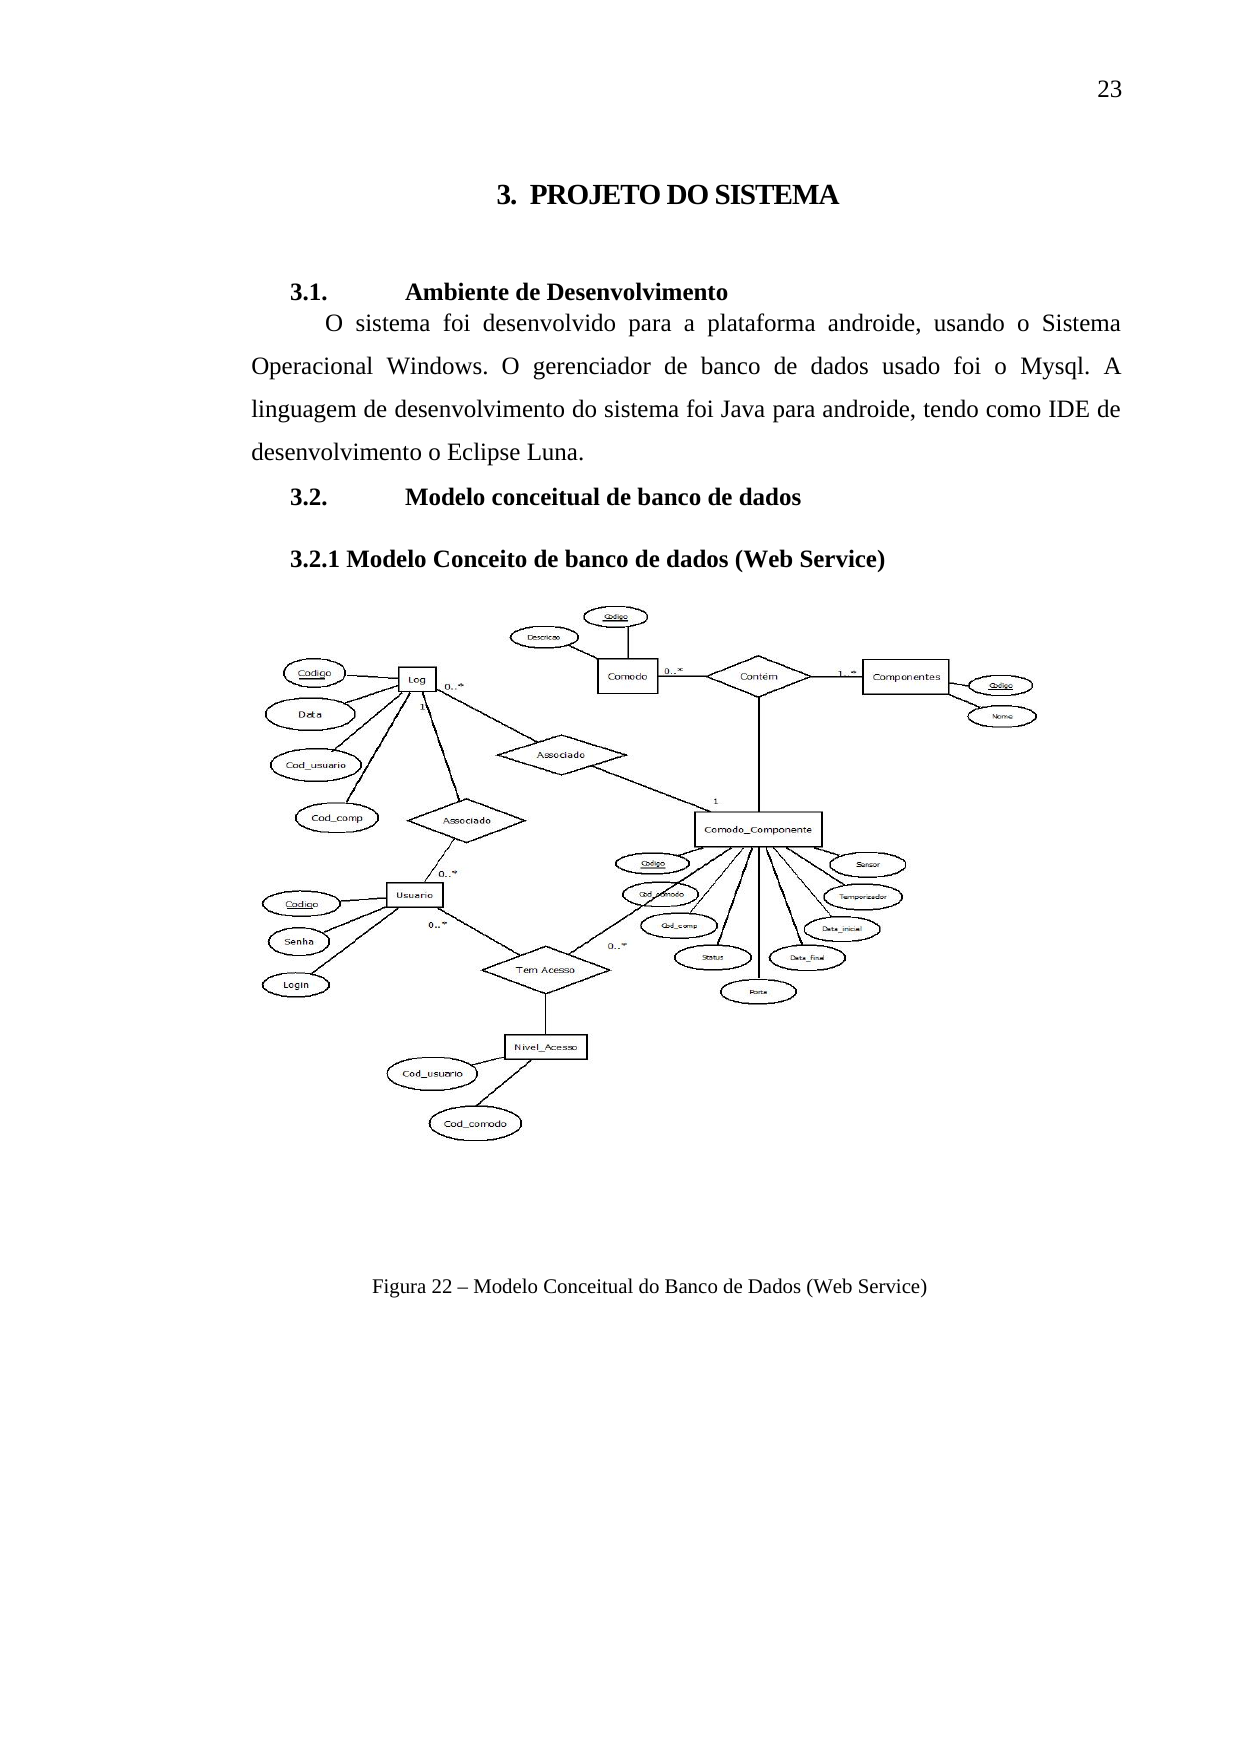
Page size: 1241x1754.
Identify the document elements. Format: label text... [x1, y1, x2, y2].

title 3. PROJETO DO SISTEMA [215, 177, 1122, 211]
text 3.2.1 Modelo Conceito de banco de dados (Web Service) [290, 544, 1122, 573]
text O sistema foi desenvolvido para a plataforma androide, usando o Sistema Operacional Windows. O gerenciador de banco de dados usado foi o Mysql. A linguagem de desenvolvimento do sistema foi Java para androide, tendo como IDE de desenvolvimento o Eclipse Luna. [251, 308, 1122, 466]
picture [261, 605, 1038, 1142]
list Ambiente de Desenvolvimento [290, 277, 1122, 306]
text Figura 22 – Modelo Conceitual do Banco de Dados (Web Service) [177, 1274, 1122, 1298]
list Modelo conceitual de banco de dados [290, 482, 1122, 511]
